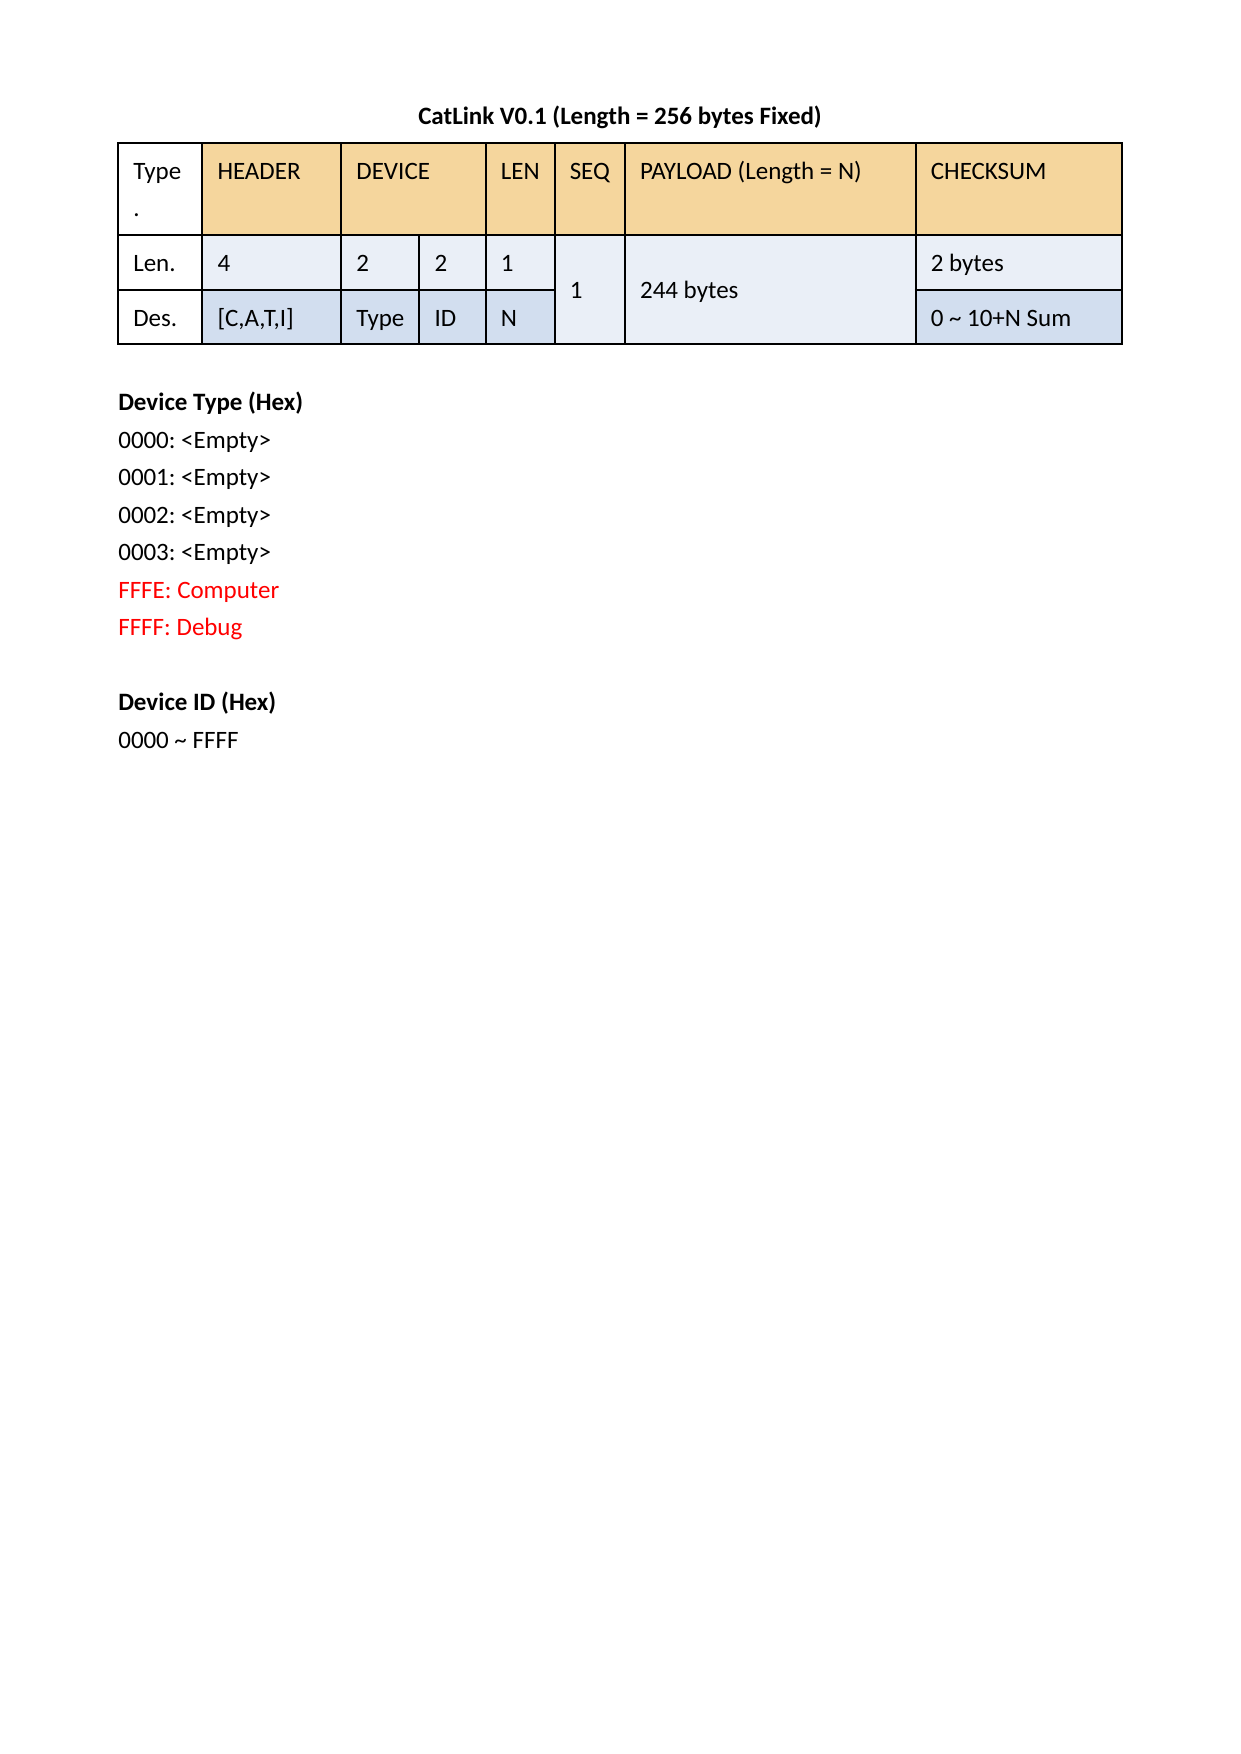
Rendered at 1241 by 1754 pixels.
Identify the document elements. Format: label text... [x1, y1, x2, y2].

text FFFF: Debug [118, 608, 1122, 645]
table_cell HEADER [203, 144, 340, 234]
text FFFE: Computer [118, 570, 1122, 608]
table_cell Type [342, 291, 418, 343]
table_cell Type. [119, 144, 201, 234]
text 0000: <Empty> [118, 420, 1122, 458]
table_cell ID [420, 291, 485, 343]
table_cell 4 [203, 236, 340, 289]
table_cell PAYLOAD (Length = N) [626, 144, 915, 234]
table_cell 2 [420, 236, 485, 289]
text Device Type (Hex) [118, 383, 1122, 420]
table_cell 2 bytes [917, 236, 1121, 289]
table_cell 1 [487, 236, 554, 289]
text 0000 ~ FFFF [118, 720, 1122, 758]
table_cell DEVICE [342, 144, 485, 234]
table_cell LEN [487, 144, 554, 234]
table_cell Des. [119, 291, 201, 343]
table_cell SEQ [556, 144, 624, 234]
text 0001: <Empty> [118, 458, 1122, 495]
table_header CatLink V0.1 (Length = 256 bytes Fixed) [118, 90, 1122, 142]
table_cell [C,A,T,I] [203, 291, 340, 343]
table_cell Len. [119, 236, 201, 289]
table_cell 1 [556, 236, 624, 343]
table_cell 2 [342, 236, 418, 289]
table_cell CHECKSUM [917, 144, 1121, 234]
text 0002: <Empty> [118, 495, 1122, 533]
table_cell 244 bytes [626, 236, 915, 343]
text 0003: <Empty> [118, 533, 1122, 570]
table_cell N [487, 291, 554, 343]
table_cell 0 ~ 10+N Sum [917, 291, 1121, 343]
text Device ID (Hex) [118, 683, 1122, 720]
